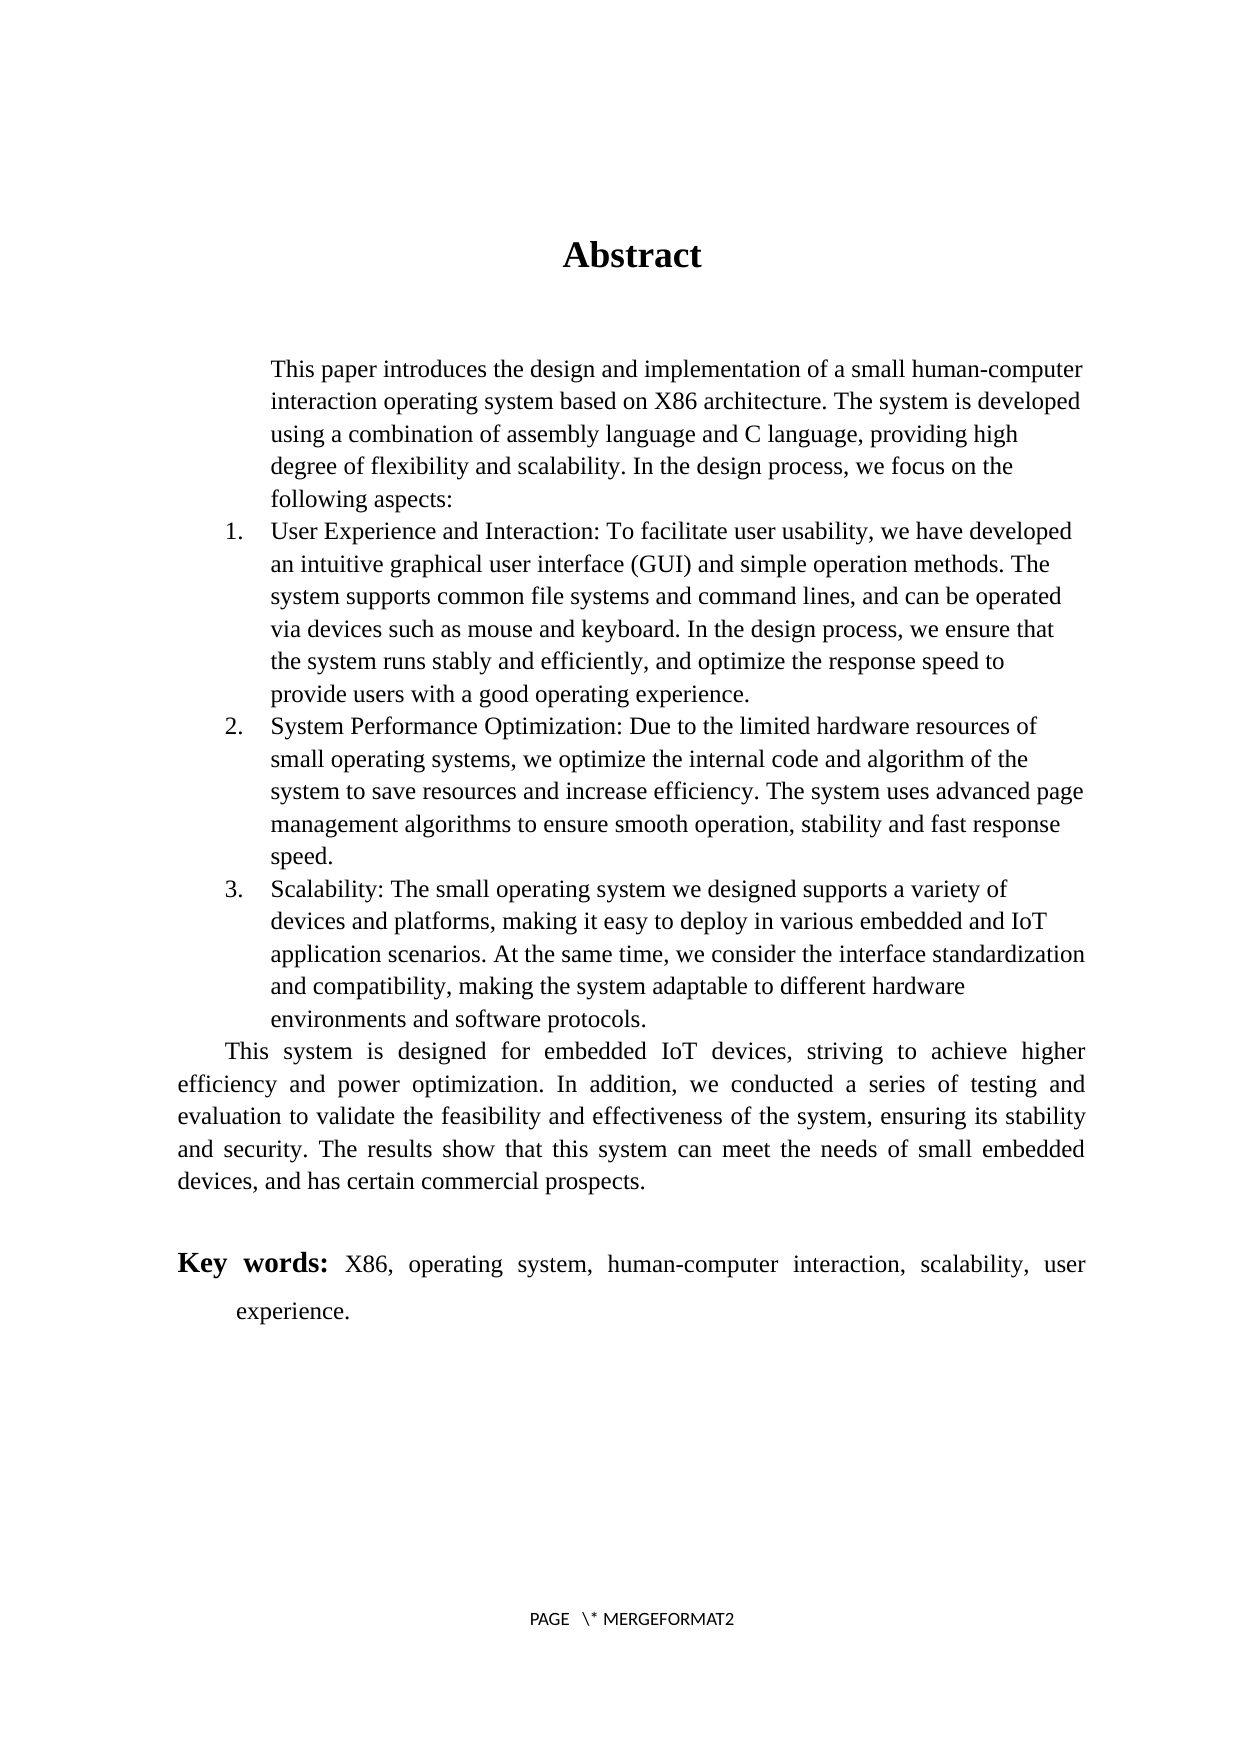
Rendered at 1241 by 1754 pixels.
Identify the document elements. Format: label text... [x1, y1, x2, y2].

list System Performance Optimization: Due to the limited hardware resources of small operating systems, we optimize the internal code and algorithm of the system to save resources and increase efficiency. The system uses advanced page management algorithms to ensure smooth operation, stability and fast response speed. [224, 709, 1087, 872]
list User Experience and Interaction: To facilitate user usability, we have developed an intuitive graphical user interface (GUI) and simple operation methods. The system supports common file systems and command lines, and can be operated via devices such as mouse and keyboard. In the design process, we ensure that the system runs stably and efficiently, and optimize the response speed to provide users with a good operating experience. [224, 514, 1087, 709]
text Abstract [177, 221, 1087, 286]
text This system is designed for embedded IoT devices, striving to achieve higher efficiency and power optimization. In addition, we conducted a series of testing and evaluation to validate the feasibility and effectiveness of the system, ensuring its stability and security. The results show that this system can meet the needs of small embedded devices, and has certain commercial prospects. [177, 1034, 1087, 1197]
text This paper introduces the design and implementation of a small human-computer interaction operating system based on X86 architecture. The system is developed using a combination of assembly language and C language, providing high degree of flexibility and scalability. In the design process, we focus on the following aspects: [270, 352, 1087, 514]
list Scalability: The small operating system we designed supports a variety of devices and platforms, making it easy to deploy in various embedded and IoT application scenarios. At the same time, we consider the interface standardization and compatibility, making the system adaptable to different hardware environments and software protocols. [224, 872, 1087, 1034]
text Key words: X86, operating system, human-computer interaction, scalability, user experience. [177, 1229, 1087, 1327]
